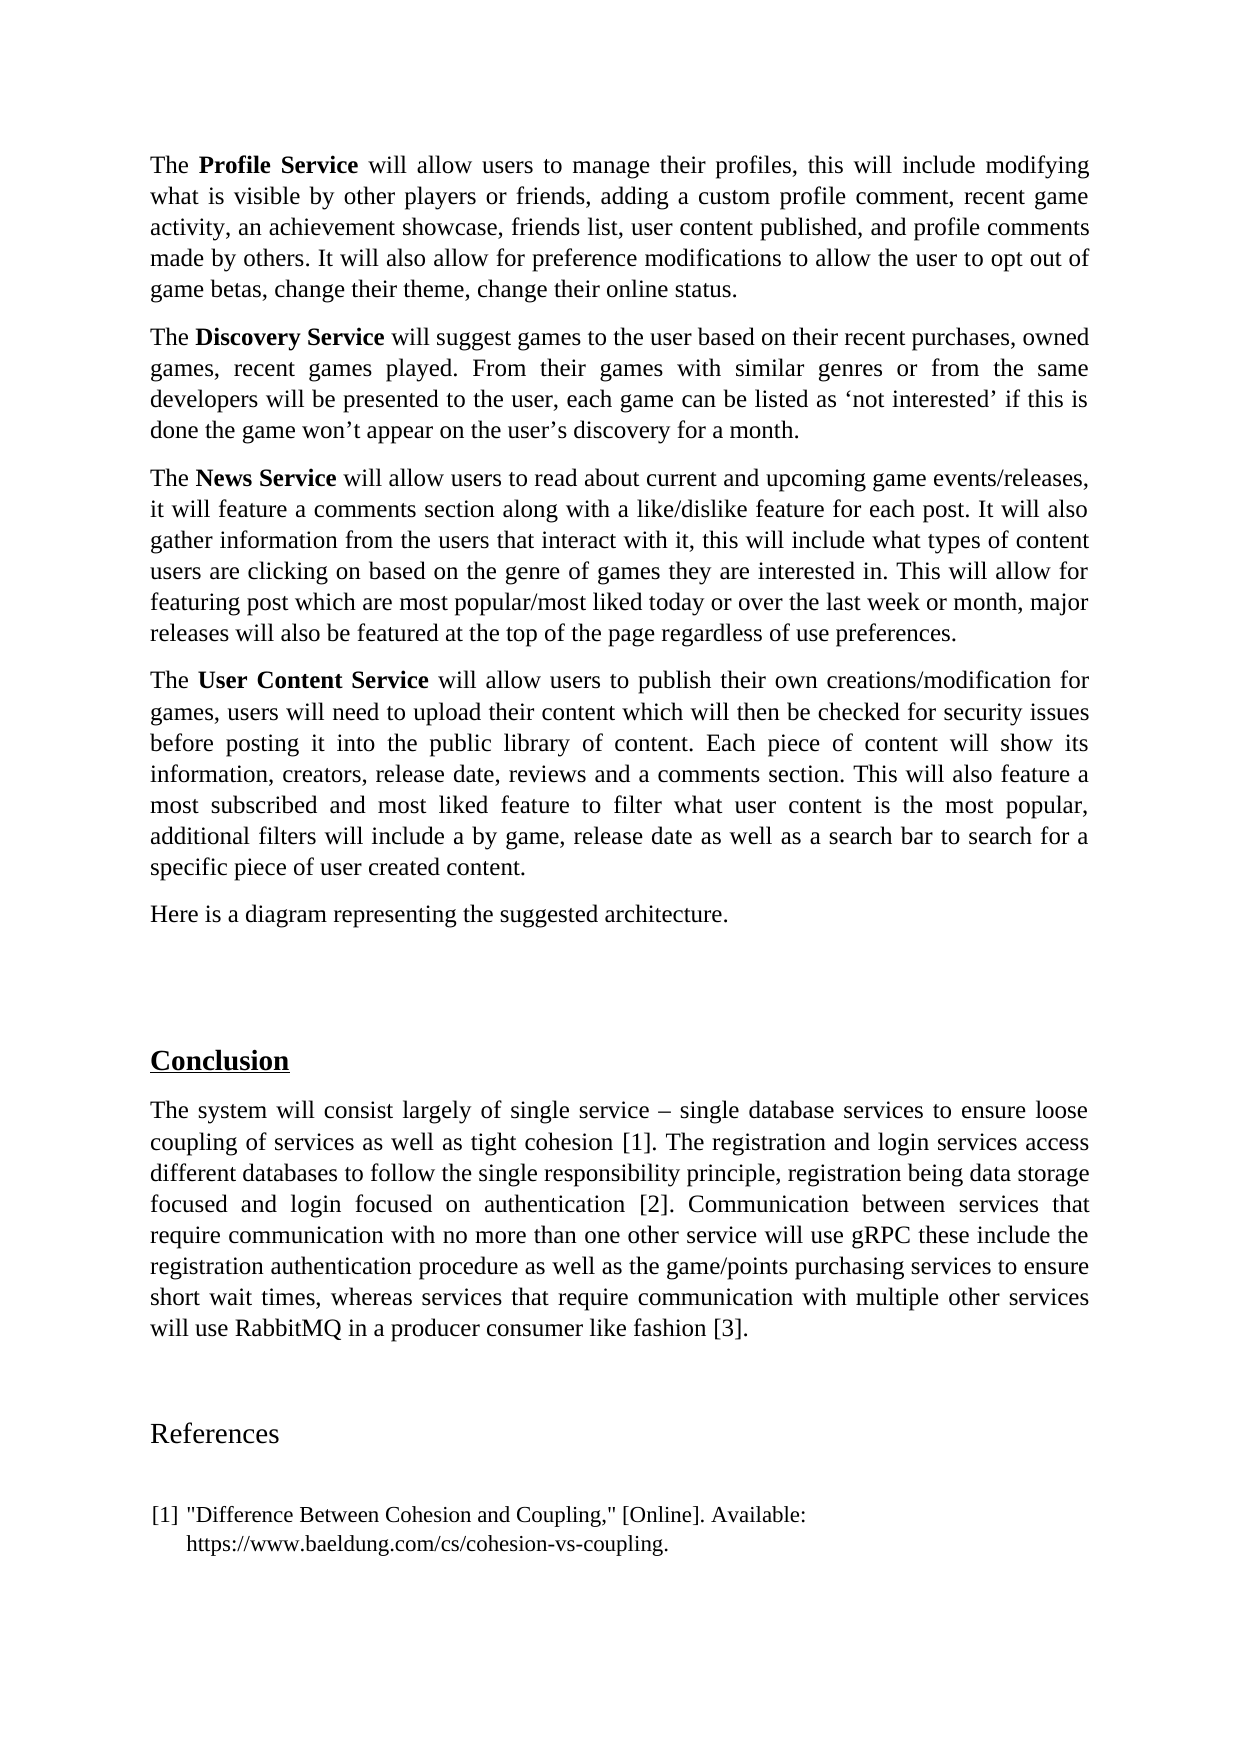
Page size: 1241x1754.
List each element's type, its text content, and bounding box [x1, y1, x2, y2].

text The system will consist largely of single service – single database services to ensure loose coupling of services as well as tight cohesion. The registration and login services access different databases to follow the single responsibility principle, registration being data storage focused and login focused on authentication. Communication between services that require communication with no more than one other service will use gRPC these include the registration authentication procedure as well as the game/points purchasing services to ensure short wait times, whereas services that require communication with multiple other services will use RabbitMQ in a producer consumer like fashion. [150, 1096, 1090, 1342]
text Conclusion [150, 1043, 1090, 1076]
text The News Service will allow users to read about current and upcoming game events/releases, it will feature a comments section along with a like/dislike feature for each post. It will also gather information from the users that interact with it, this will include what types of content users are clicking on based on the genre of games they are interested in. This will allow for featuring post which are most popular/most liked today or over the last week or month, major releases will also be featured at the top of the page regardless of use preferences. [150, 463, 1090, 647]
text Here is a diagram representing the suggested architecture. [150, 899, 1090, 928]
text The User Content Service will allow users to publish their own creations/modification for games, users will need to upload their content which will then be checked for security issues before posting it into the public library of content. Each piece of content will show its information, creators, release date, reviews and a comments section. This will also feature a most subscribed and most liked feature to filter what user content is the most popular, additional filters will include a by game, release date as well as a search bar to search for a specific piece of user created content. [150, 666, 1090, 881]
text The Discovery Service will suggest games to the user based on their recent purchases, owned games, recent games played. From their games with similar genres or from the same developers will be presented to the user, each game can be listed as ‘not interested’ if this is done the game won’t appear on the user’s discovery for a month. [150, 322, 1090, 444]
text The Profile Service will allow users to manage their profiles, this will include modifying what is visible by other players or friends, adding a custom profile comment, recent game activity, an achievement showcase, friends list, user content published, and profile comments made by others. It will also allow for preference modifications to allow the user to opt out of game betas, change their theme, change their online status. [150, 150, 1090, 303]
